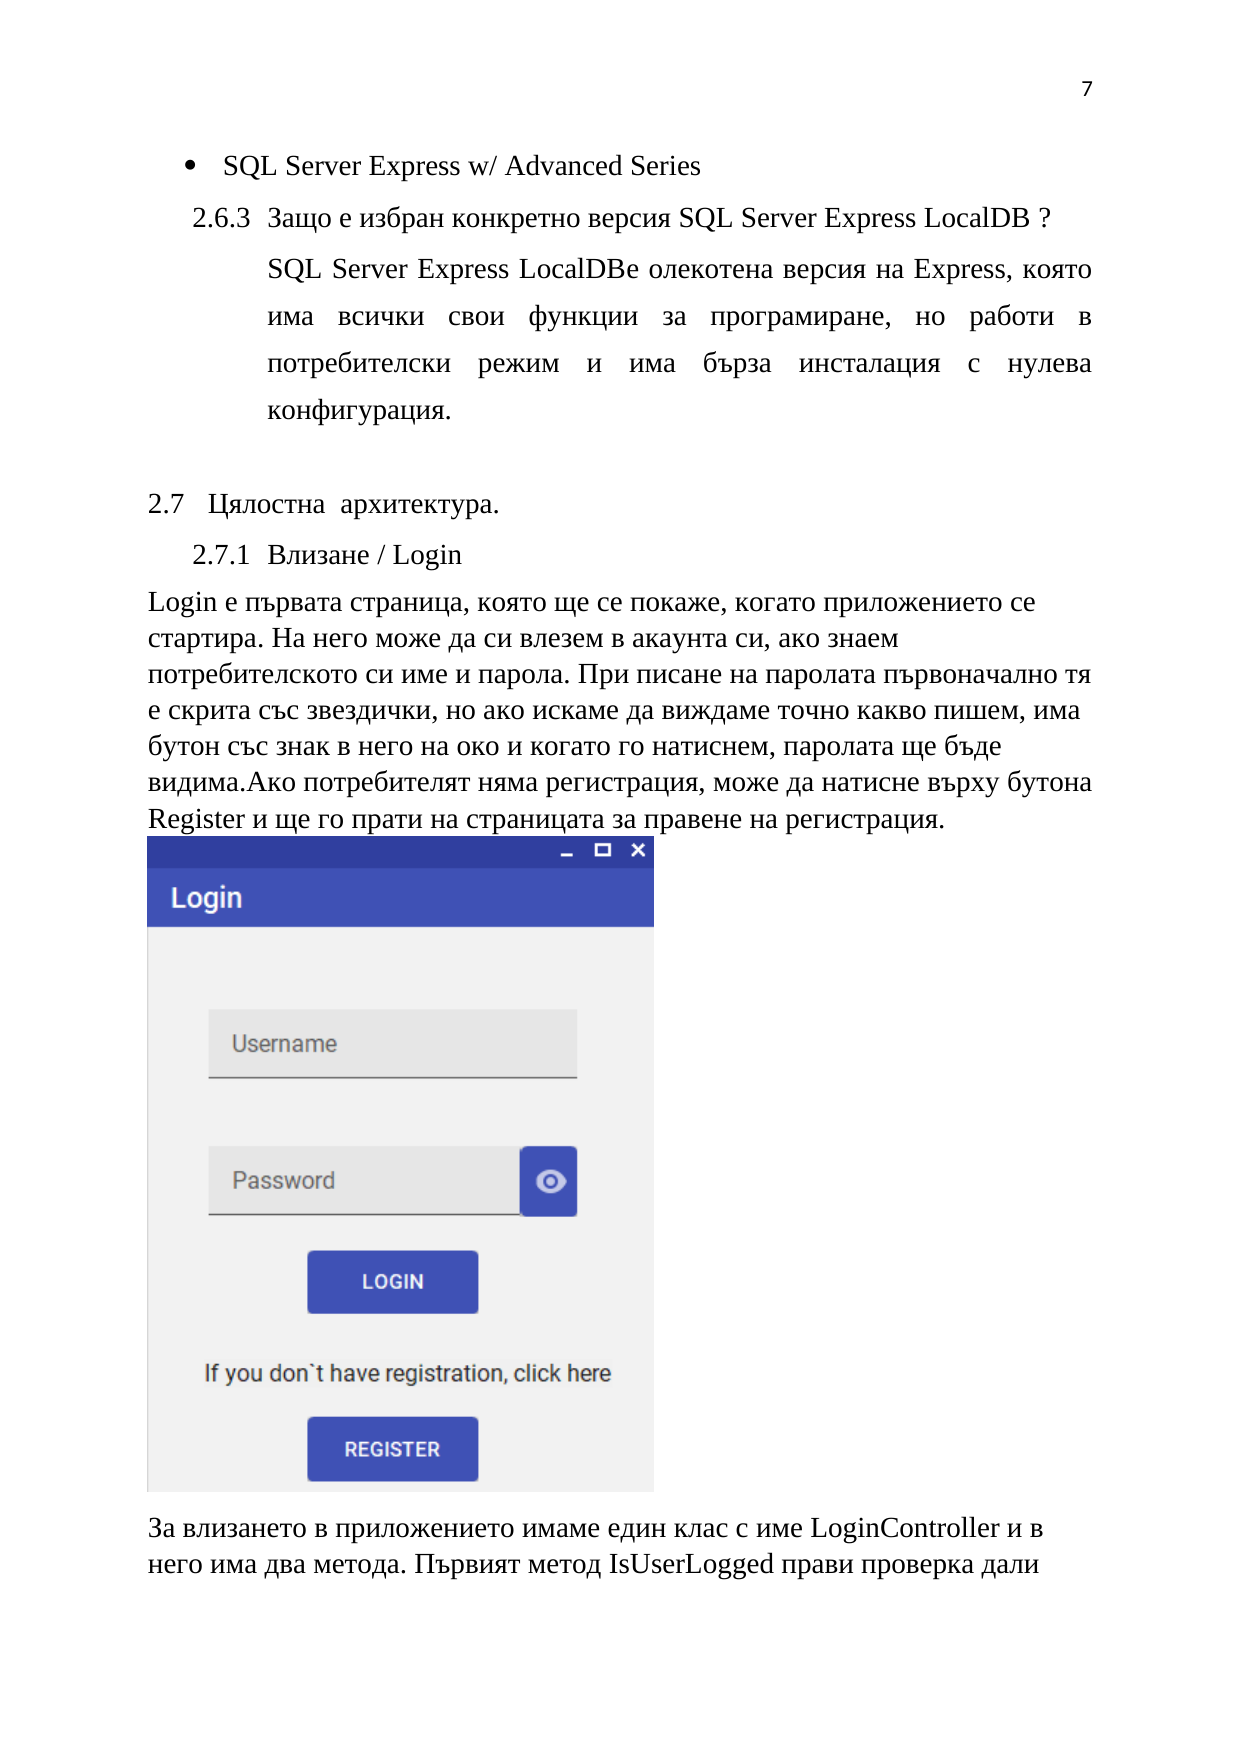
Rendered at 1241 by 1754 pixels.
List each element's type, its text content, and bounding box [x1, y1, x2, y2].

subtitle Защо е избран конкретно версия SQL Server Express LocalDB ? [192, 201, 1093, 234]
list SQL Server Express w/ Advanced Series [185, 148, 1093, 181]
picture [147, 836, 654, 1492]
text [148, 1510, 1093, 1580]
subtitle SQL Server Express LocalDBе олекотена версия на Express, която има всички свои функции за програмиране, но работи в потребителски режим и има бърза инсталация с нулева конфигурация. [267, 252, 1093, 426]
subtitle Влизане / Login [192, 537, 1093, 571]
subtitle Цялостна архитектура. [148, 486, 1093, 519]
